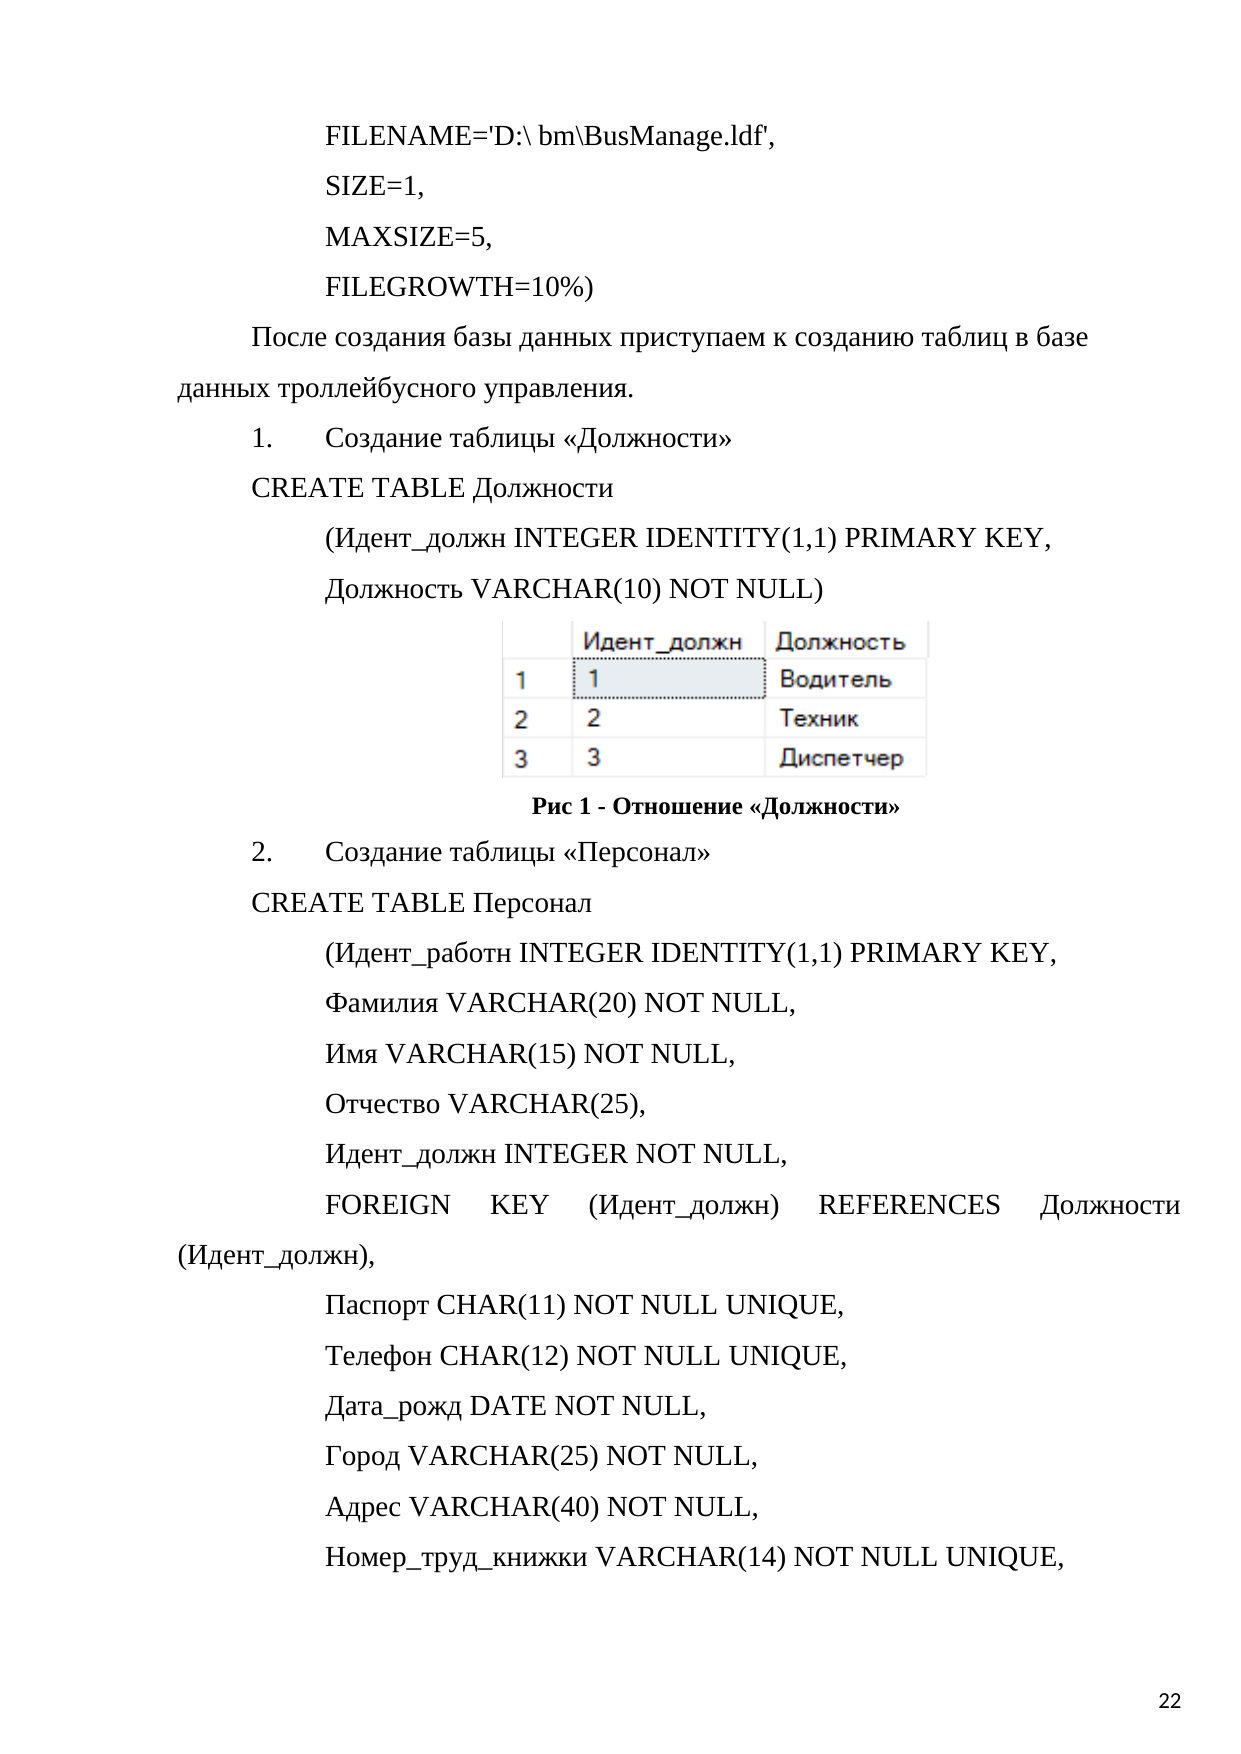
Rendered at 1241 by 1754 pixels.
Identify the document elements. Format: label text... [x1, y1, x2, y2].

text Дата_рожд DATE NOT NULL, [177, 1388, 1181, 1422]
text Город VARCHAR(25) NOT NULL, [177, 1438, 1181, 1472]
text Имя VARCHAR(15) NOT NULL, [177, 1036, 1181, 1069]
text MAXSIZE=5, [177, 219, 1181, 252]
text SIZE=1, [177, 168, 1181, 202]
text CREATE TABLE Персонал [177, 885, 1181, 918]
text Отчество VARCHAR(25), [177, 1086, 1181, 1120]
text Номер_труд_книжки VARCHAR(14) NOT NULL UNIQUE, [177, 1539, 1181, 1572]
text (Идент_работн INTEGER IDENTITY(1,1) PRIMARY KEY, [177, 935, 1181, 969]
text Телефон CHAR(12) NOT NULL UNIQUE, [177, 1338, 1181, 1371]
picture [502, 621, 931, 778]
text CREATE TABLE Должности [177, 470, 1181, 504]
list Создание таблицы «Персонал» [177, 834, 1181, 868]
text Адрес VARCHAR(40) NOT NULL, [177, 1489, 1181, 1522]
list Создание таблицы «Должности» [177, 420, 1181, 453]
text Должность VARCHAR(10) NOT NULL) [177, 571, 1181, 604]
text FILEGROWTH=10%) [177, 269, 1181, 303]
text FOREIGN KEY (Идент_должн) REFERENCES Должности (Идент_должн), [177, 1187, 1181, 1271]
text Фамилия VARCHAR(20) NOT NULL, [177, 986, 1181, 1019]
text Рис 1 - Отношение «Должности» [177, 791, 1181, 820]
text Идент_должн INTEGER NOT NULL, [177, 1136, 1181, 1170]
text FILENAME='D:\ bm\BusManage.ldf', [177, 118, 1181, 152]
text После создания базы данных приступаем к созданию таблиц в базе данных троллейбусного управления. [177, 319, 1181, 403]
text (Идент_должн INTEGER IDENTITY(1,1) PRIMARY KEY, [177, 521, 1181, 554]
text Паспорт CHAR(11) NOT NULL UNIQUE, [177, 1287, 1181, 1321]
